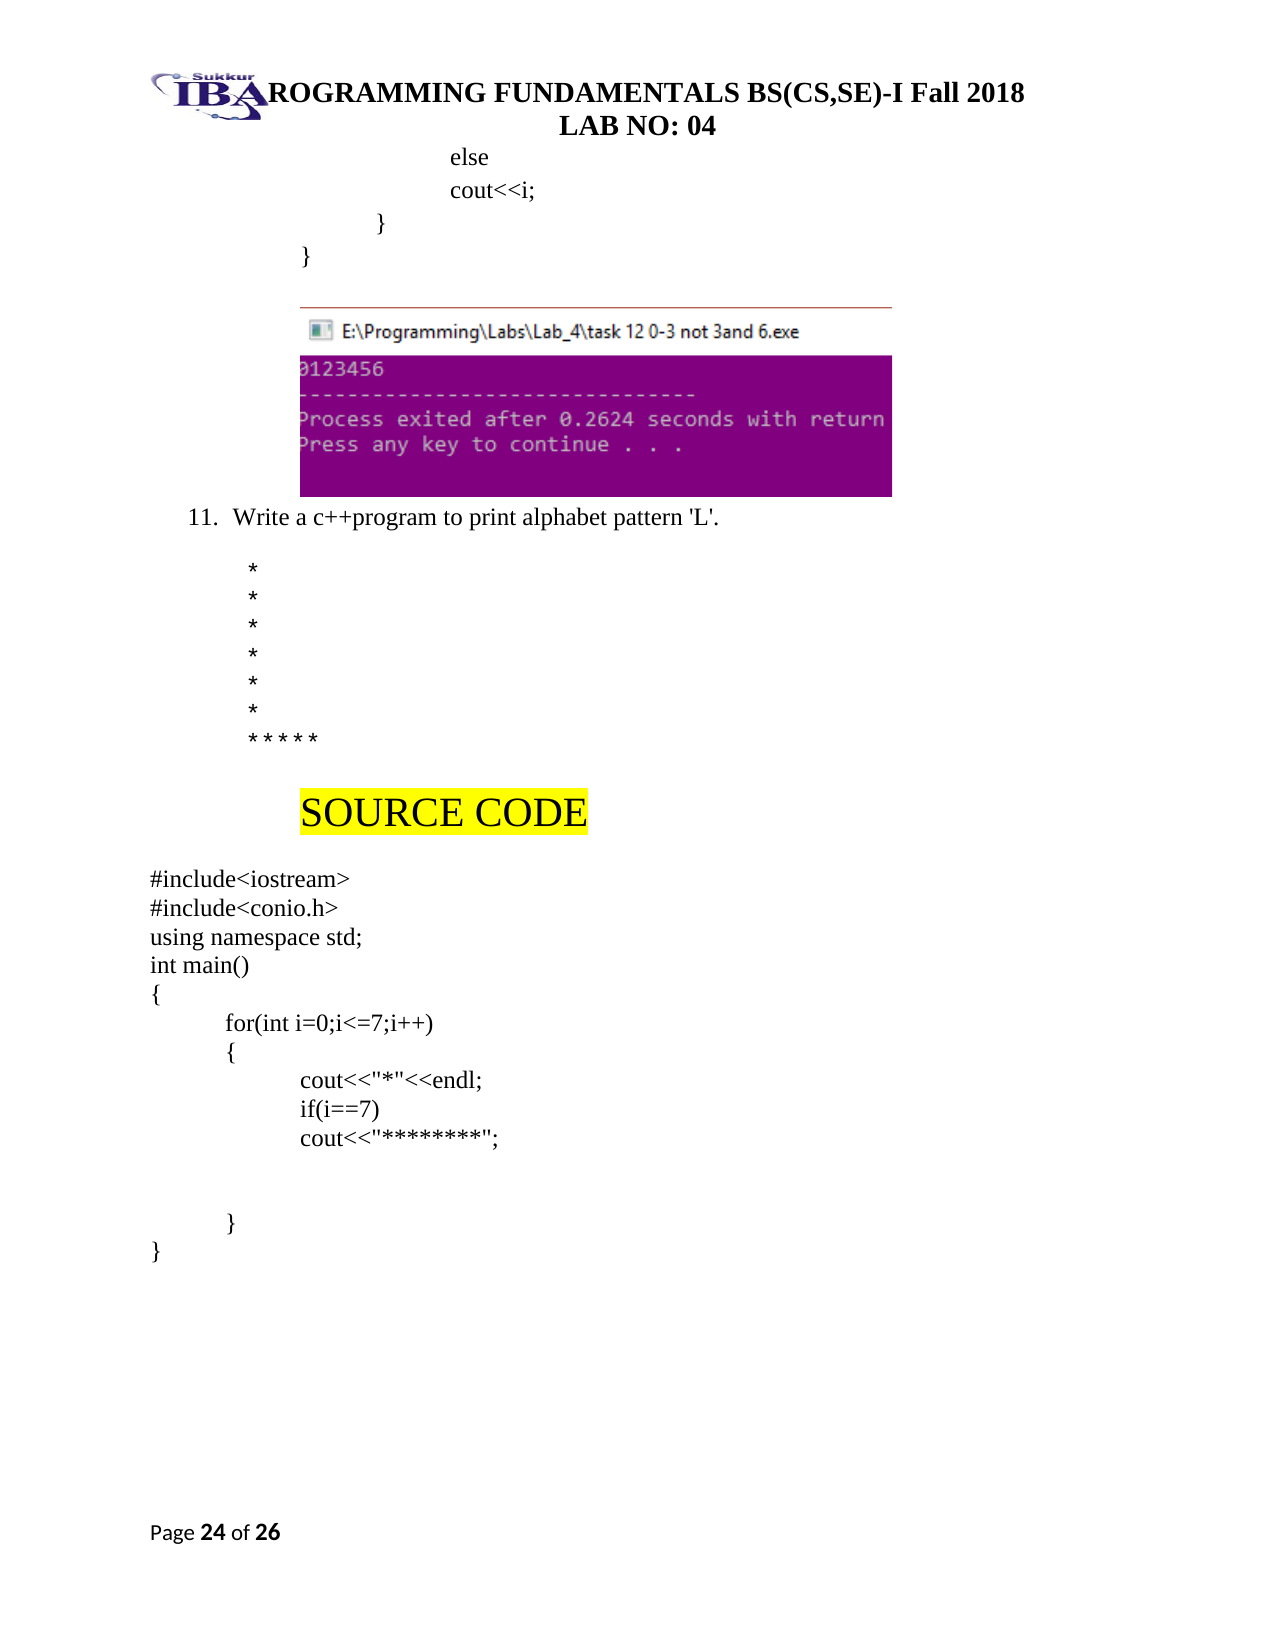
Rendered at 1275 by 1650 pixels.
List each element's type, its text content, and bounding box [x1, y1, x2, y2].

text int main() [150, 950, 1125, 979]
text { [150, 979, 1125, 1008]
text * [150, 589, 1125, 617]
text * [150, 702, 1125, 730]
text } [150, 1236, 1125, 1265]
text SOURCE CODE [300, 787, 1125, 835]
text cout<<"*"<<endl; [150, 1065, 1125, 1094]
list else [300, 142, 1125, 171]
text #include<iostream> [150, 864, 1125, 893]
text #include<conio.h> [150, 893, 1125, 922]
list } [300, 208, 1125, 237]
picture [300, 307, 893, 497]
text using namespace std; [150, 922, 1125, 950]
picture [150, 72, 269, 120]
list } [300, 241, 1125, 270]
text for(int i=0;i<=7;i++) [150, 1008, 1125, 1037]
text { [150, 1037, 1125, 1065]
list Write a c++program to print alphabet pattern 'L'. [232, 500, 1125, 532]
text cout<<"********"; [150, 1123, 1125, 1152]
text if(i==7) [150, 1094, 1125, 1123]
text * [150, 645, 1125, 674]
text * [150, 674, 1125, 702]
text ***** [150, 730, 1125, 759]
list cout<<i; [300, 175, 1125, 204]
text } [150, 1208, 1125, 1236]
text * [150, 560, 1125, 589]
text * [150, 617, 1125, 645]
